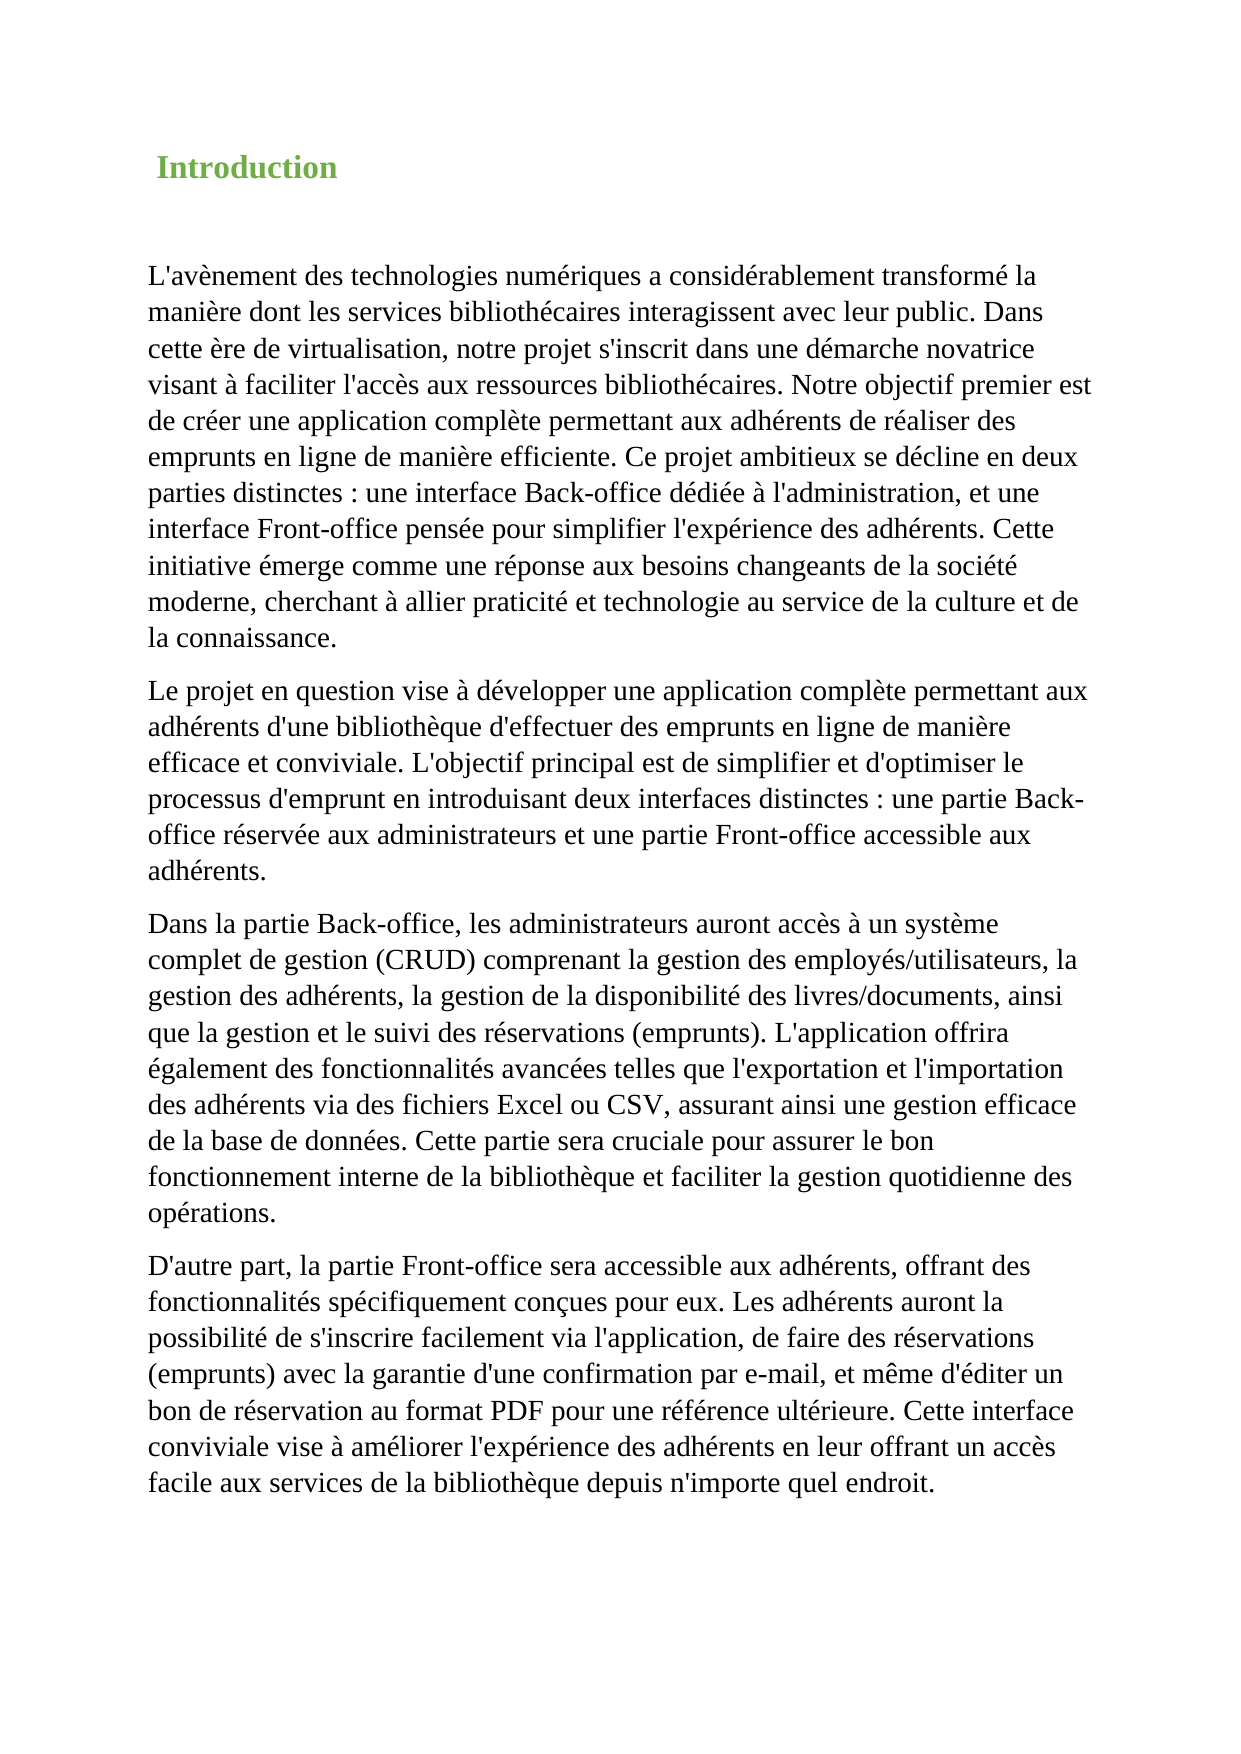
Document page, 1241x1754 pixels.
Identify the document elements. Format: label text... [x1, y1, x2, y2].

text L'avènement des technologies numériques a considérablement transformé la manière dont les services bibliothécaires interagissent avec leur public. Dans cette ère de virtualisation, notre projet s'inscrit dans une démarche novatrice visant à faciliter l'accès aux ressources bibliothécaires. Notre objectif premier est de créer une application complète permettant aux adhérents de réaliser des emprunts en ligne de manière efficiente. Ce projet ambitieux se décline en deux parties distinctes : une interface Back-office dédiée à l'administration, et une interface Front-office pensée pour simplifier l'expérience des adhérents. Cette initiative émerge comme une réponse aux besoins changeants de la société moderne, cherchant à allier praticité et technologie au service de la culture et de la connaissance. [148, 258, 1093, 653]
text Introduction [148, 148, 1093, 186]
text Le projet en question vise à développer une application complète permettant aux adhérents d'une bibliothèque d'effectuer des emprunts en ligne de manière efficace et conviviale. L'objectif principal est de simplifier et d'optimiser le processus d'emprunt en introduisant deux interfaces distinctes : une partie Back-office réservée aux administrateurs et une partie Front-office accessible aux adhérents. [148, 673, 1093, 887]
text D'autre part, la partie Front-office sera accessible aux adhérents, offrant des fonctionnalités spécifiquement conçues pour eux. Les adhérents auront la possibilité de s'inscrire facilement via l'application, de faire des réservations (emprunts) avec la garantie d'une confirmation par e-mail, et même d'éditer un bon de réservation au format PDF pour une référence ultérieure. Cette interface conviviale vise à améliorer l'expérience des adhérents en leur offrant un accès facile aux services de la bibliothèque depuis n'importe quel endroit. [148, 1248, 1093, 1499]
text Dans la partie Back-office, les administrateurs auront accès à un système complet de gestion (CRUD) comprenant la gestion des employés/utilisateurs, la gestion des adhérents, la gestion de la disponibilité des livres/documents, ainsi que la gestion et le suivi des réservations (emprunts). L'application offrira également des fonctionnalités avancées telles que l'exportation et l'importation des adhérents via des fichiers Excel ou CSV, assurant ainsi une gestion efficace de la base de données. Cette partie sera cruciale pour assurer le bon fonctionnement interne de la bibliothèque et faciliter la gestion quotidienne des opérations. [148, 906, 1093, 1229]
